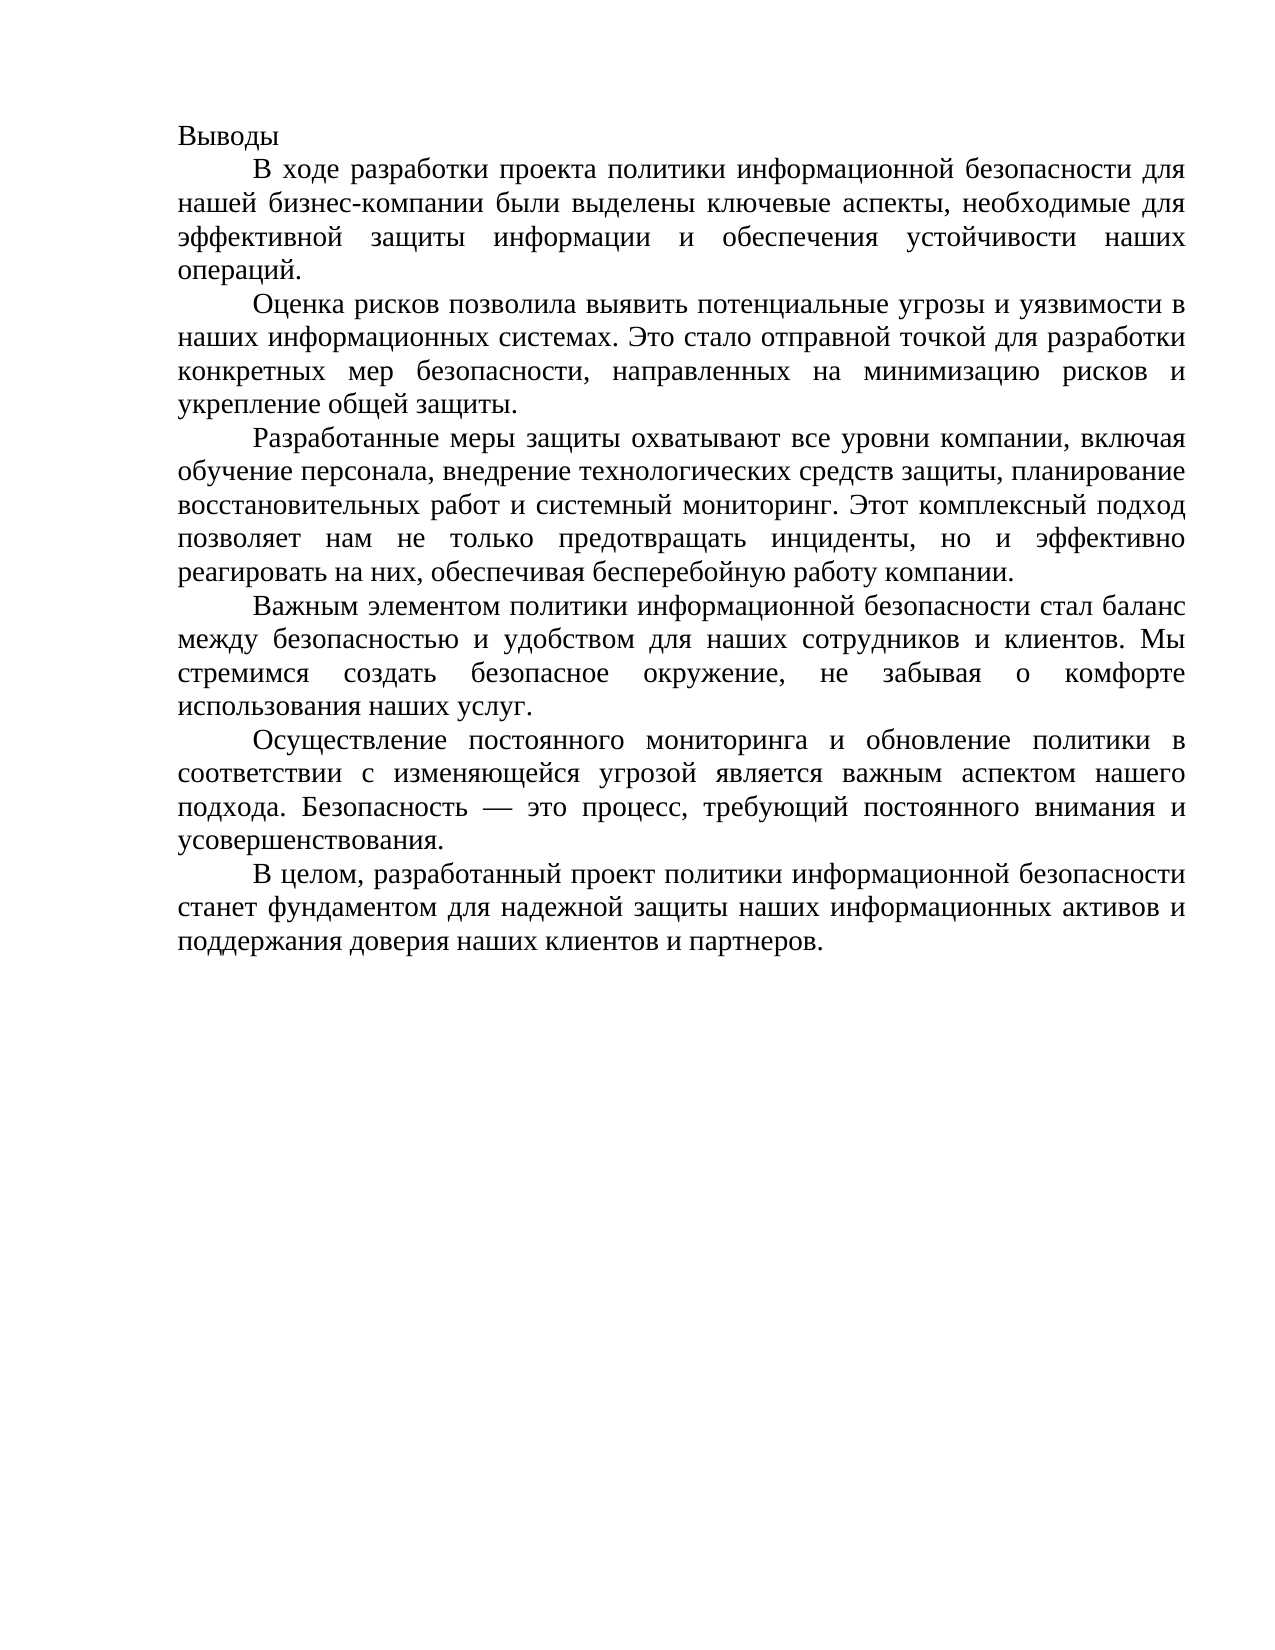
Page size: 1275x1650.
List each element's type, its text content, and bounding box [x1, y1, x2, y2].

text Важным элементом политики информационной безопасности стал баланс между безопасностью и удобством для наших сотрудников и клиентов. Мы стремимся создать безопасное окружение, не забывая о комфорте использования наших услуг. [177, 588, 1186, 722]
text В ходе разработки проекта политики информационной безопасности для нашей бизнес-компании были выделены ключевые аспекты, необходимые для эффективной защиты информации и обеспечения устойчивости наших операций. [177, 152, 1186, 286]
text Оценка рисков позволила выявить потенциальные угрозы и уязвимости в наших информационных системах. Это стало отправной точкой для разработки конкретных мер безопасности, направленных на минимизацию рисков и укрепление общей защиты. [177, 286, 1186, 420]
text Осуществление постоянного мониторинга и обновление политики в соответствии с изменяющейся угрозой является важным аспектом нашего подхода. Безопасность — это процесс, требующий постоянного внимания и усовершенствования. [177, 722, 1186, 856]
text Разработанные меры защиты охватывают все уровни компании, включая обучение персонала, внедрение технологических средств защиты, планирование восстановительных работ и системный мониторинг. Этот комплексный подход позволяет нам не только предотвращать инциденты, но и эффективно реагировать на них, обеспечивая бесперебойную работу компании. [177, 420, 1186, 588]
text Выводы [177, 118, 1186, 152]
text В целом, разработанный проект политики информационной безопасности станет фундаментом для надежной защиты наших информационных активов и поддержания доверия наших клиентов и партнеров. [177, 856, 1186, 957]
